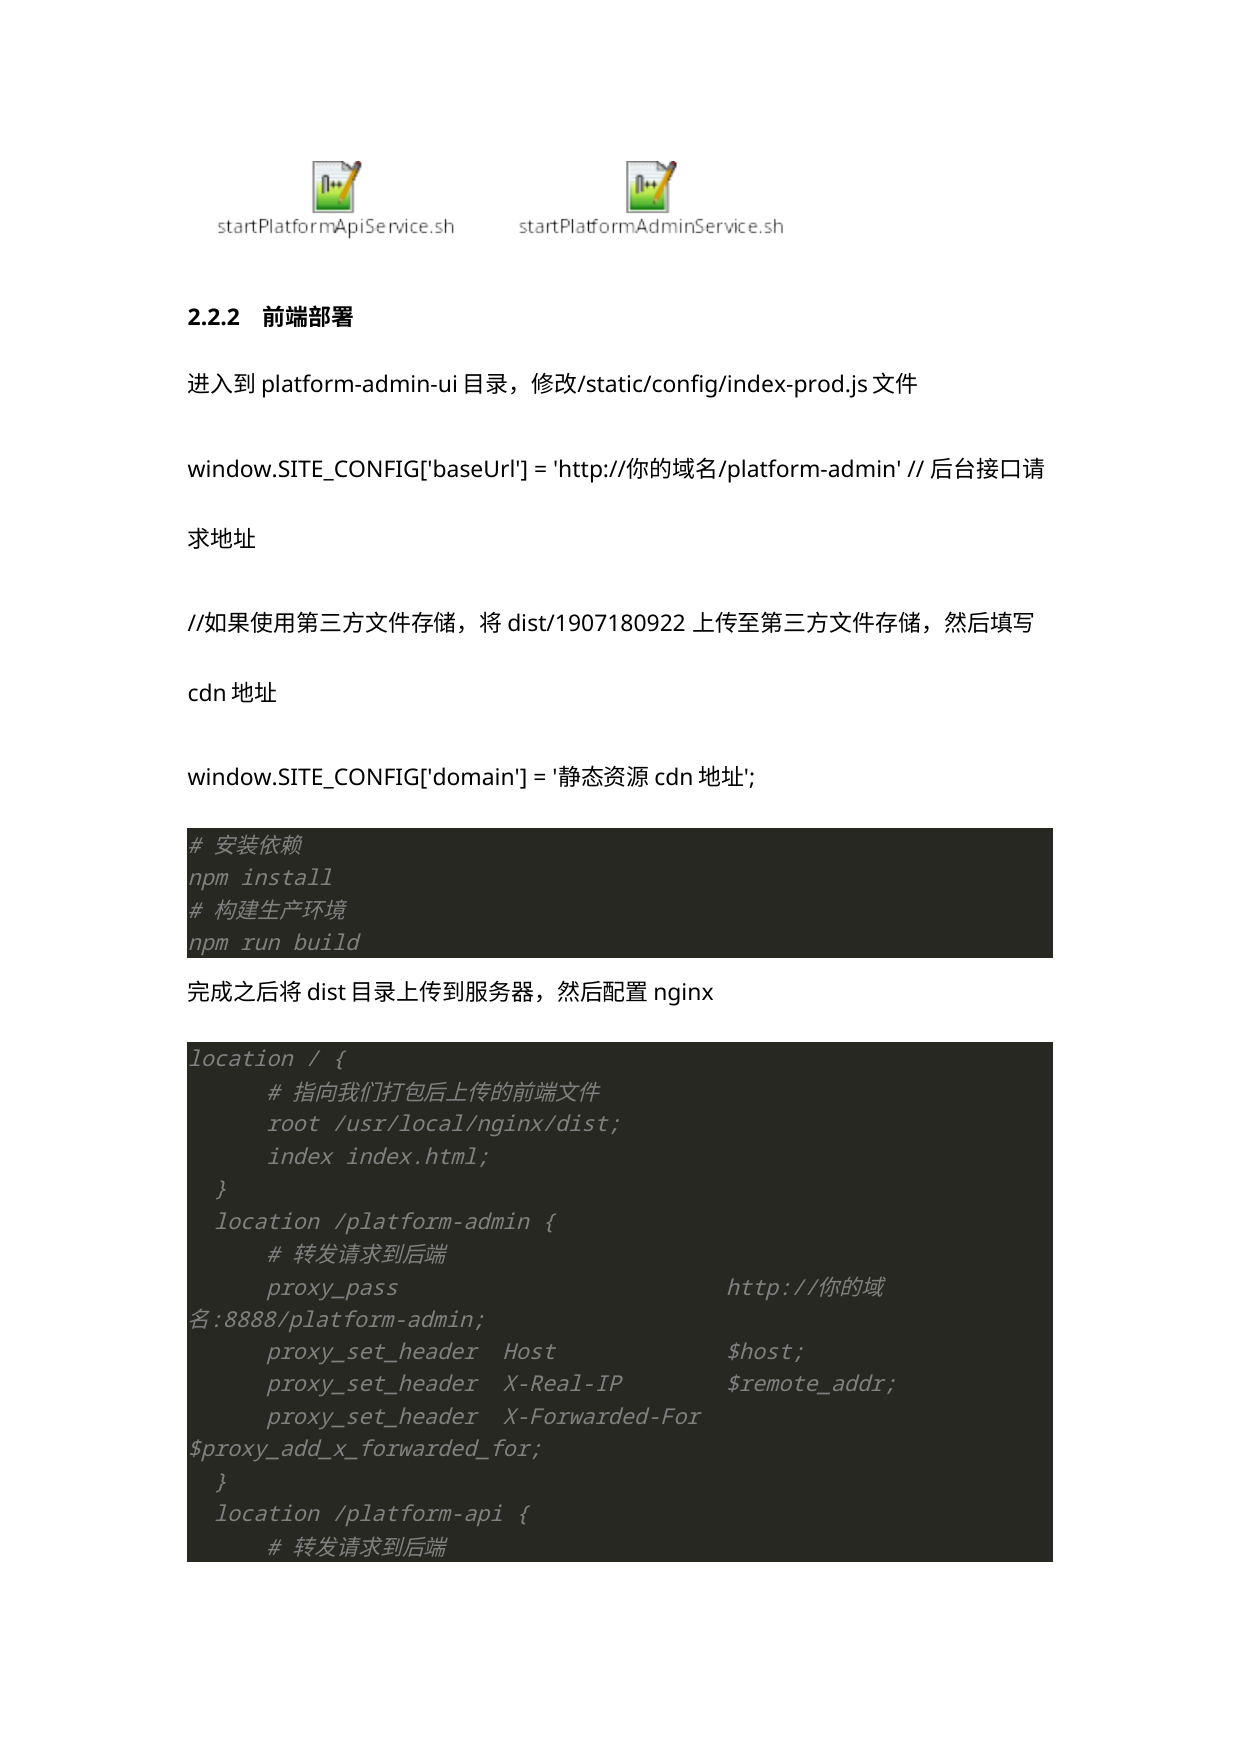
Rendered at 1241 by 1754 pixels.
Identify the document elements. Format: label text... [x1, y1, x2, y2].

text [187, 1399, 1053, 1464]
text window.SITE_CONFIG['domain'] = '静态资源cdn地址'; [187, 743, 1053, 808]
text # 转发请求到后端 [187, 1529, 1053, 1562]
text proxy_pass http://你的域名:8888/platform-admin; [187, 1269, 1053, 1334]
text npm run build [187, 925, 1053, 958]
text window.SITE_CONFIG['baseUrl'] = 'http://你的域名/platform-admin' // 后台接口请求地址 [187, 435, 1053, 570]
text # 构建生产环境 [187, 893, 1053, 925]
text //如果使用第三方文件存储，将dist/1907180922 上传至第三方文件存储，然后填写cdn地址 [187, 589, 1053, 724]
text # 转发请求到后端 [187, 1237, 1053, 1269]
text } [187, 1464, 1053, 1497]
text } [187, 1172, 1053, 1204]
text location /platform-api { [187, 1497, 1053, 1529]
text npm install [187, 860, 1053, 893]
text 进入到platform-admin-ui目录，修改/static/config/index-prod.js文件 [187, 350, 1053, 415]
text proxy_set_header Host $host; [187, 1334, 1053, 1367]
text 完成之后将dist目录上传到服务器，然后配置nginx [187, 958, 1053, 1023]
text location / { [187, 1042, 1053, 1074]
text location /platform-admin { [187, 1204, 1053, 1237]
text root /usr/local/nginx/dist; [187, 1107, 1053, 1139]
text # 指向我们打包后上传的前端文件 [187, 1074, 1053, 1107]
text index index.html; [187, 1139, 1053, 1172]
text # 安装依赖 [187, 828, 1053, 860]
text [187, 1367, 1053, 1399]
subtitle 前端部署 [187, 283, 1053, 348]
